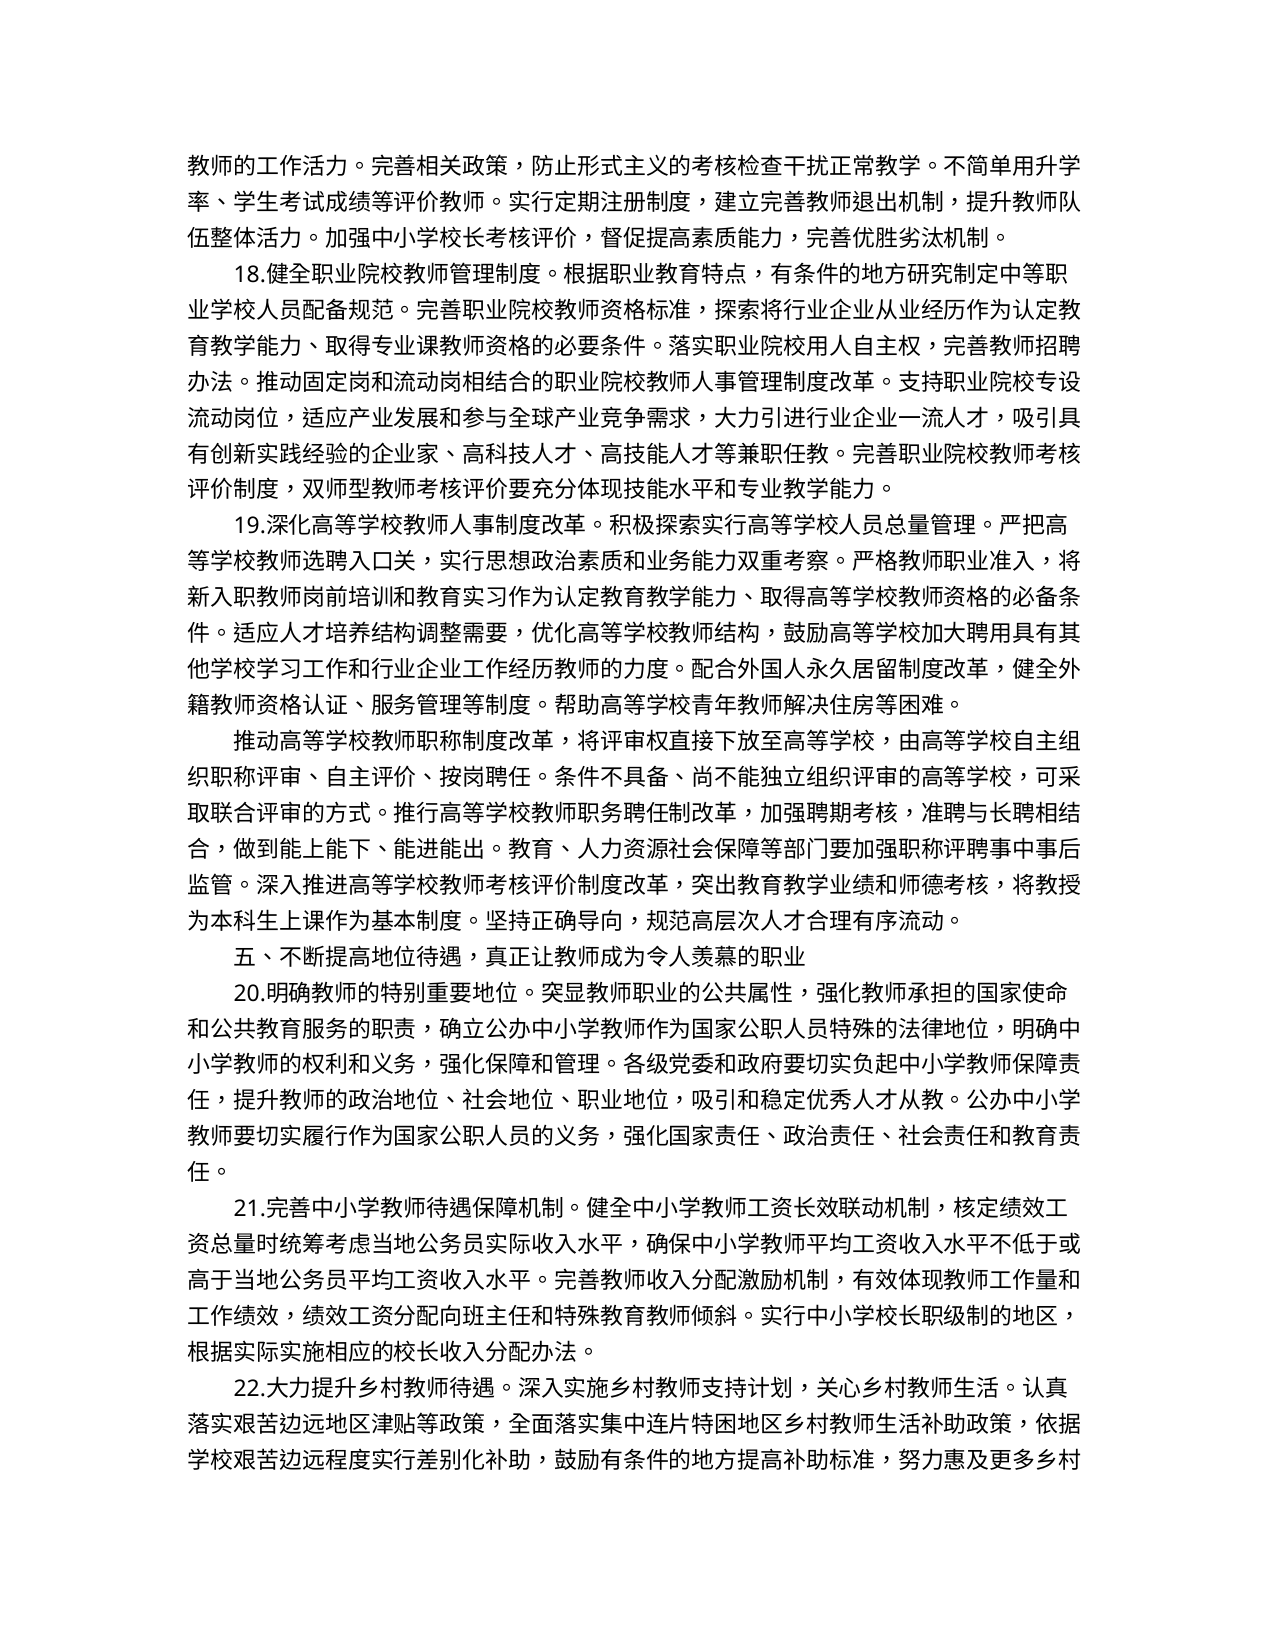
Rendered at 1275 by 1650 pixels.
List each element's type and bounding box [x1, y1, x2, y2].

text [187, 150, 1087, 1475]
